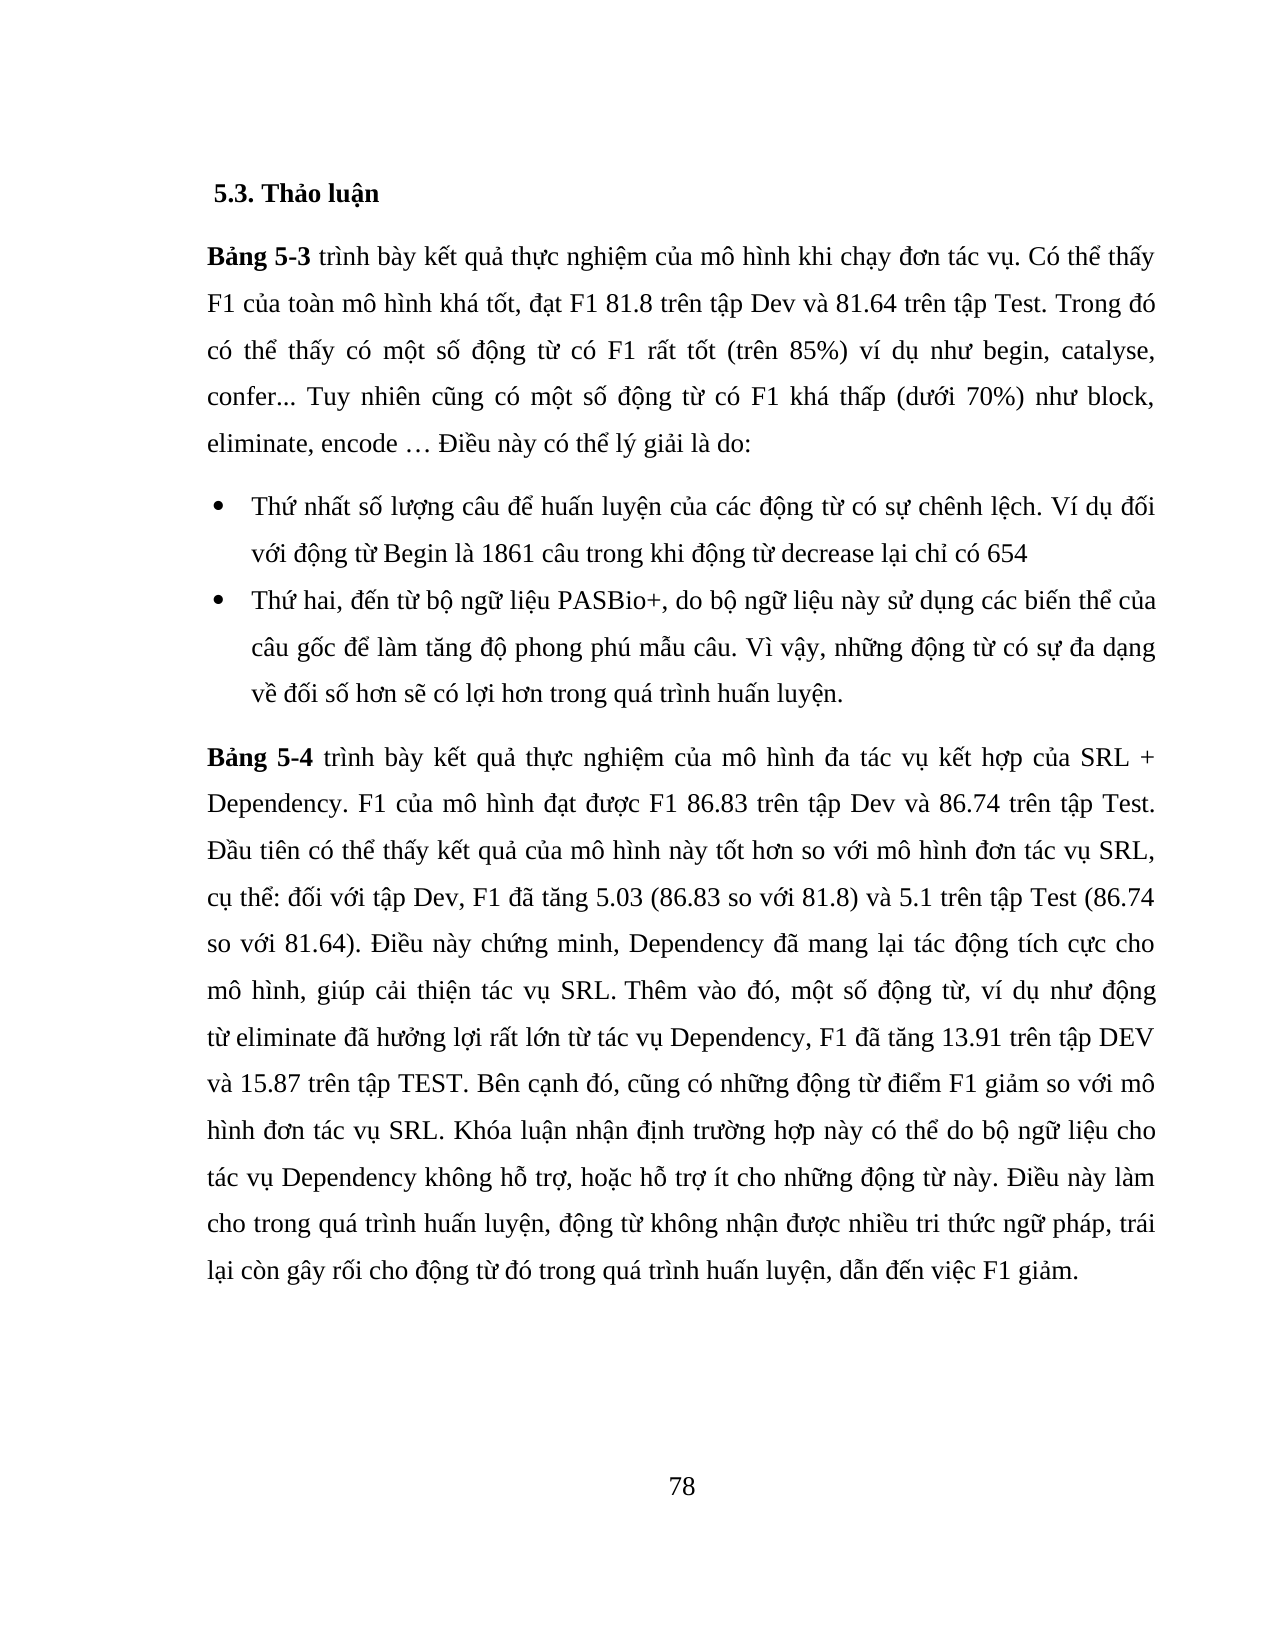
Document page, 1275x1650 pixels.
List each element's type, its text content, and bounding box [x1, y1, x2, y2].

list Thảo luận [214, 177, 1157, 208]
list Thứ hai, đến từ bộ ngữ liệu PASBio+, do bộ ngữ liệu này sử dụng các biến thể của câu gốc để làm tăng độ phong phú mẫu câu. Vì vậy, những động từ có sự đa dạng về đối số hơn sẽ có lợi hơn trong quá trình huấn luyện. [214, 584, 1157, 708]
text Bảng 5-4 trình bày kết quả thực nghiệm của mô hình đa tác vụ kết hợp của SRL + Dependency. F1 của mô hình đạt được F1 86.83 trên tập Dev và 86.74 trên tập Test. Đầu tiên có thể thấy kết quả của mô hình này tốt hơn so với mô hình đơn tác vụ SRL, cụ thể: đối với tập Dev, F1 đã tăng 5.03 (86.83 so với 81.8) và 5.1 trên tập Test (86.74 so với 81.64). Điều này chứng minh, Dependency đã mang lại tác động tích cực cho mô hình, giúp cải thiện tác vụ SRL. Thêm vào đó, một số động từ, ví dụ như động từ eliminate đã hưởng lợi rất lớn từ tác vụ Dependency, F1 đã tăng 13.91 trên tập DEV và 15.87 trên tập TEST. Bên cạnh đó, cũng có những động từ điểm F1 giảm so với mô hình đơn tác vụ SRL. Khóa luận nhận định trường hợp này có thể do bộ ngữ liệu cho tác vụ Dependency không hỗ trợ, hoặc hỗ trợ ít cho những động từ này. Điều này làm cho trong quá trình huấn luyện, động từ không nhận được nhiều tri thức ngữ pháp, trái lại còn gây rối cho động từ đó trong quá trình huấn luyện, dẫn đến việc F1 giảm. [207, 741, 1157, 1285]
list Thứ nhất số lượng câu để huấn luyện của các động từ có sự chênh lệch. Ví dụ đối với động từ Begin là 1861 câu trong khi động từ decrease lại chỉ có 654 [214, 491, 1157, 568]
text Bảng 5-3 trình bày kết quả thực nghiệm của mô hình khi chạy đơn tác vụ. Có thể thấy F1 của toàn mô hình khá tốt, đạt F1 81.8 trên tập Dev và 81.64 trên tập Test. Trong đó có thể thấy có một số động từ có F1 rất tốt (trên 85%) ví dụ như begin, catalyse, confer... Tuy nhiên cũng có một số động từ có F1 khá thấp (dưới 70%) như block, eliminate, encode … Điều này có thể lý giải là do: [207, 241, 1157, 458]
